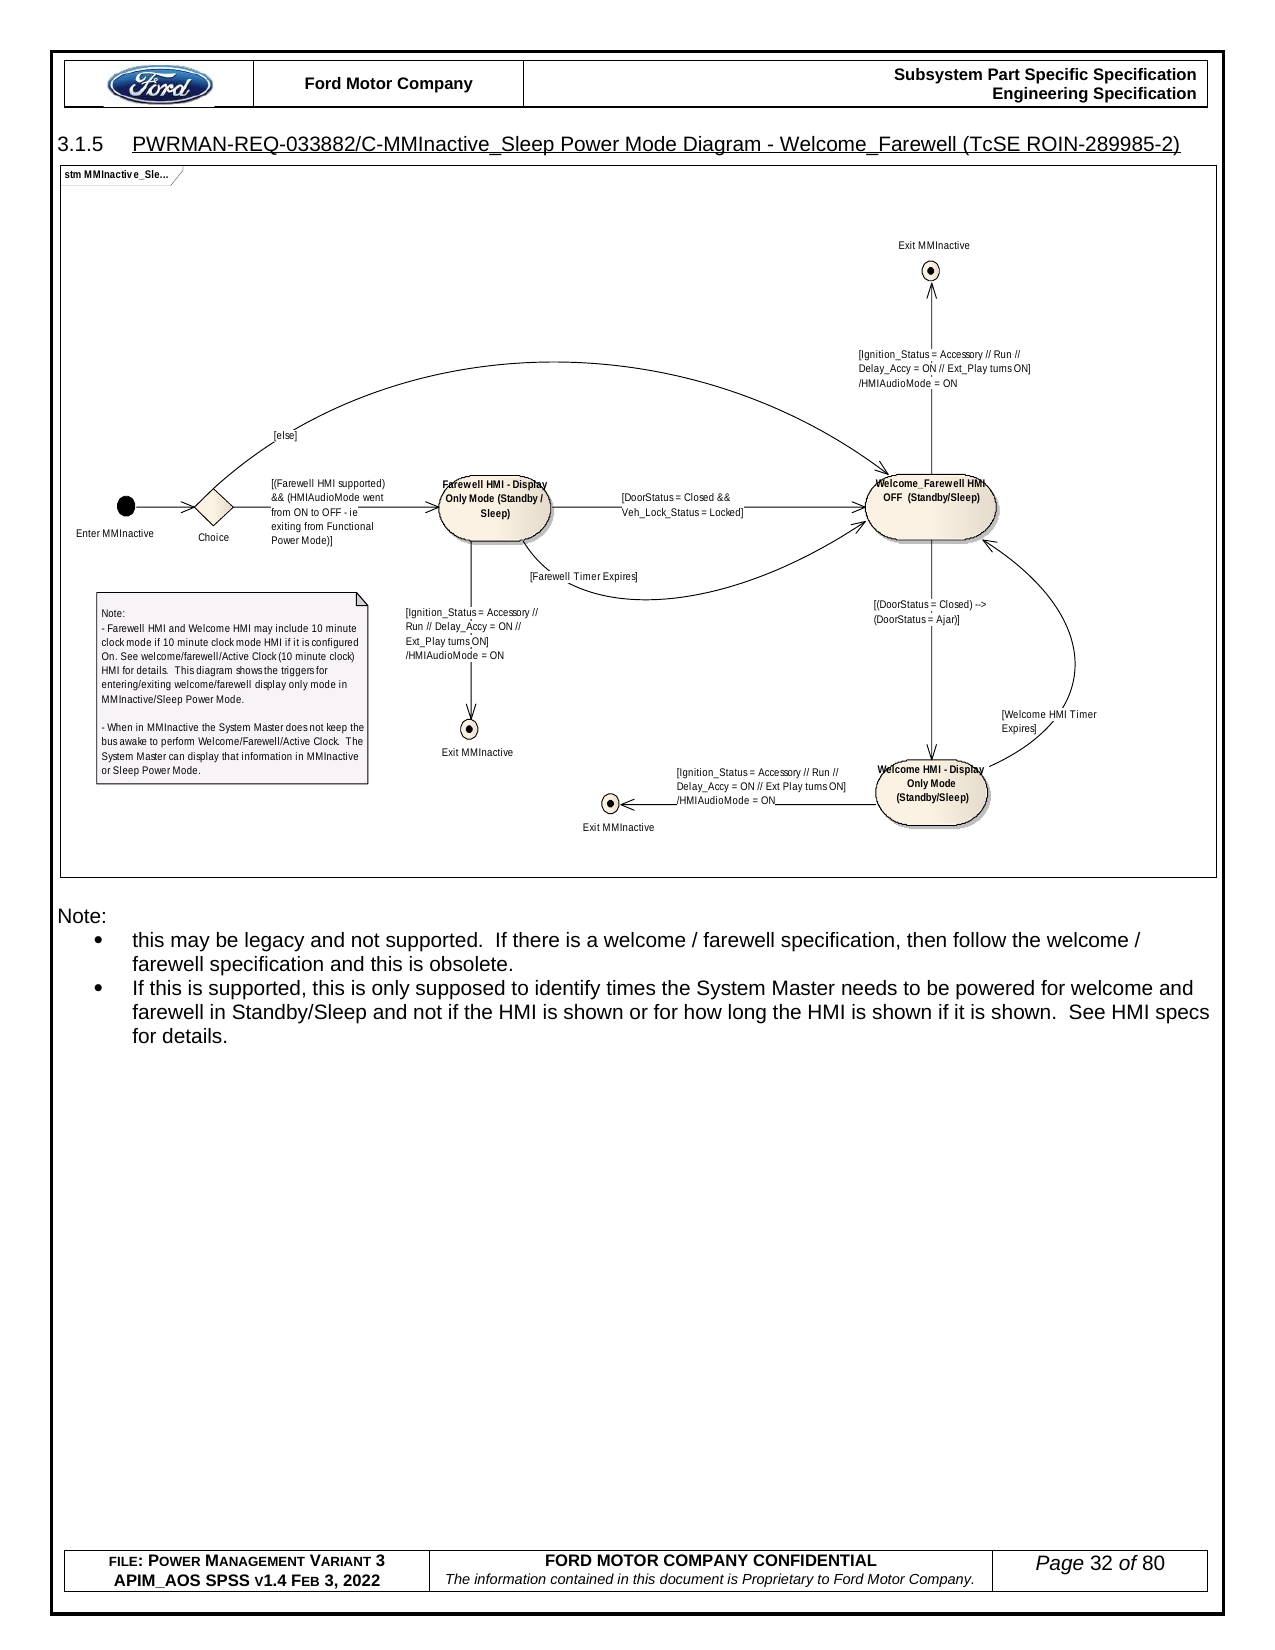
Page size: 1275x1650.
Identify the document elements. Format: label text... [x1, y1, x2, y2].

subtitle PWRMAN-REQ-033882/C-MMInactive_Sleep Power Mode Diagram - Welcome_Farewell (TcSE ROIN-289985-2) [57, 131, 1215, 155]
picture [103, 61, 215, 107]
list this may be legacy and not supported. If there is a welcome / farewell specification, then follow the welcome / farewell specification and this is obsolete. [94, 928, 1215, 976]
text Note: [57, 904, 1215, 928]
list If this is supported, this is only supposed to identify times the System Master needs to be powered for welcome and farewell in Standby/Sleep and not if the HMI is shown or for how long the HMI is shown if it is shown. See HMI specs for details. [94, 976, 1215, 1048]
